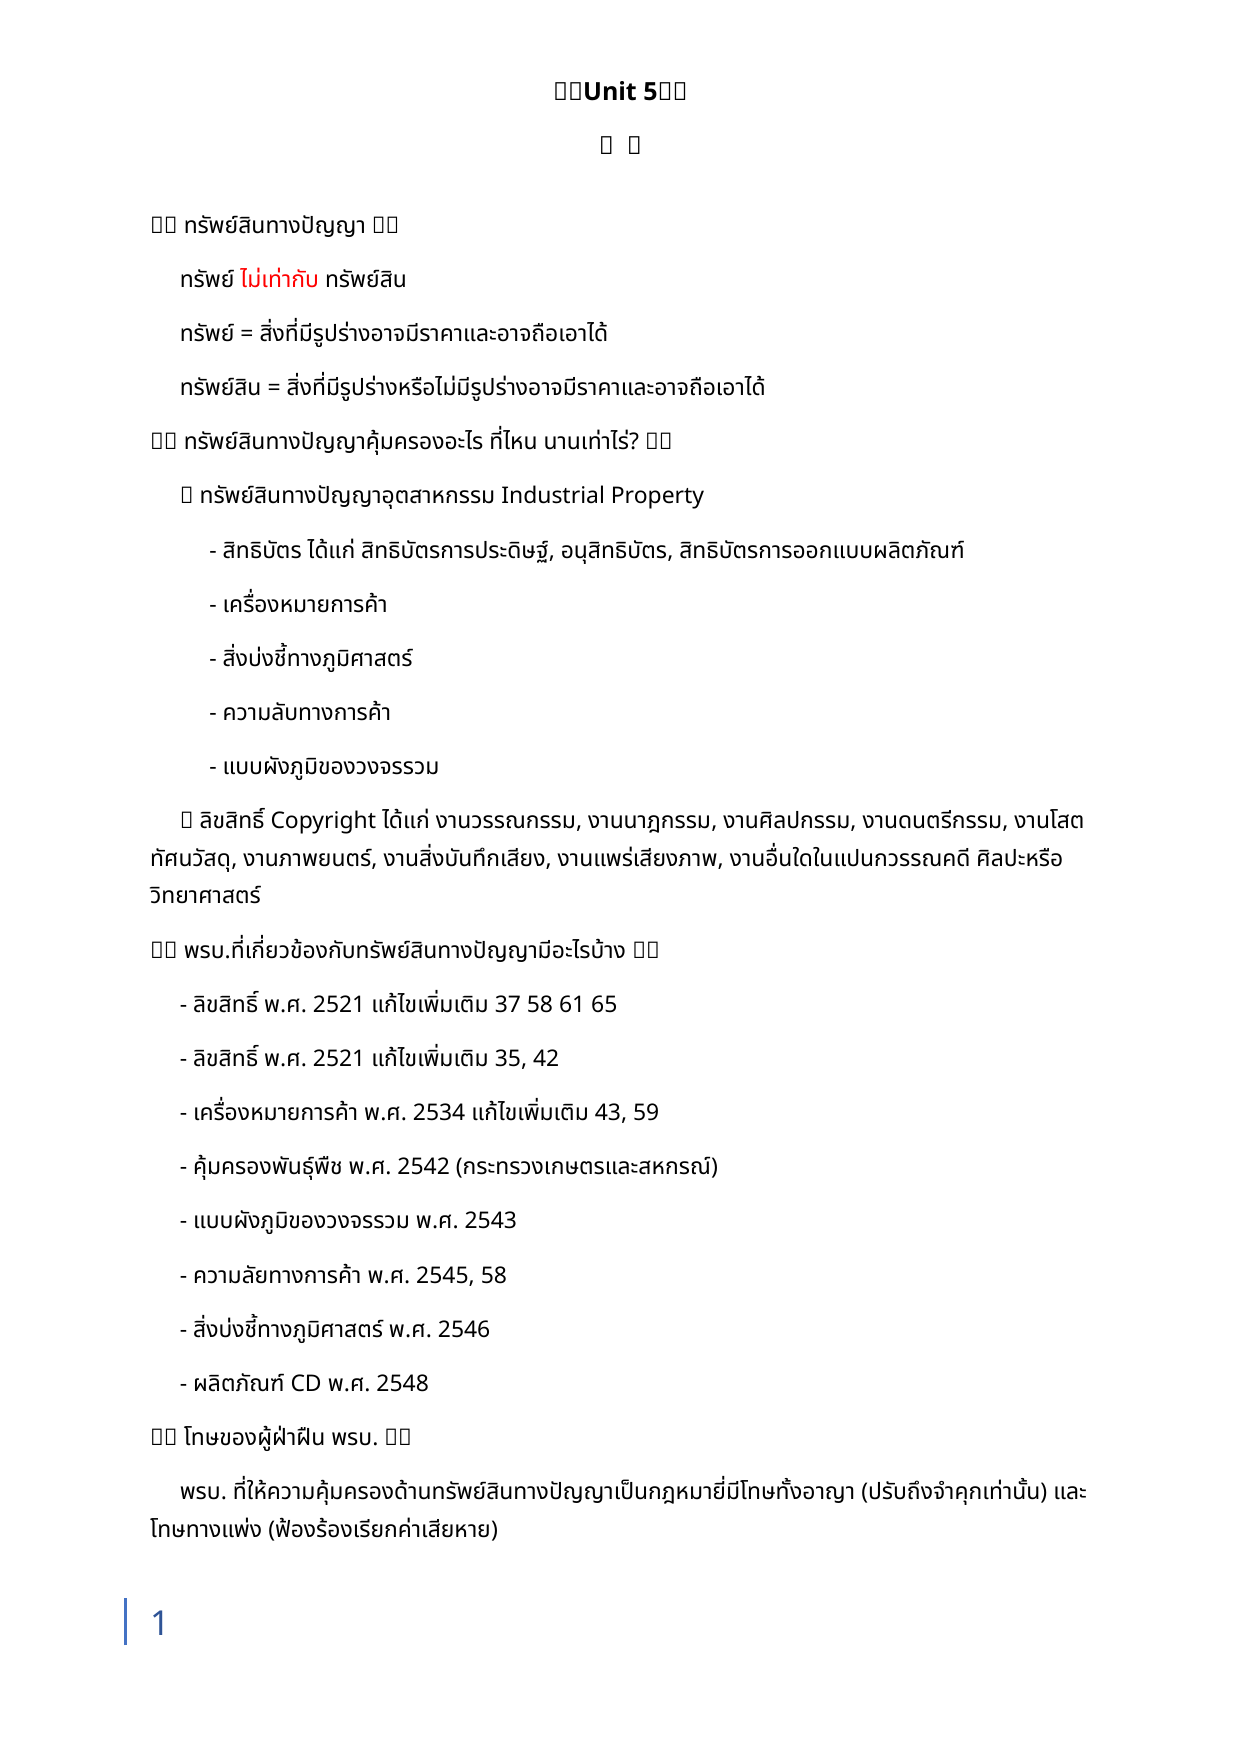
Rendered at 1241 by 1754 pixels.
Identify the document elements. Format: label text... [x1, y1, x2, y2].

text ทรัพย์ ไม่เท่ากับ ทรัพย์สิน [150, 263, 1090, 298]
text ทรัพย์ = สิ่งที่มีรูปร่างอาจมีราคาและอาจถือเอาได้ [150, 317, 1090, 352]
text - คุ้มครองพันธุ์พืช พ.ศ. 2542 (กระทรวงเกษตรและสหกรณ์) [150, 1150, 1090, 1185]
text - สิ่งบ่งชี้ทางภูมิศาสตร์ [150, 642, 1090, 677]
text - ลิขสิทธิ์ พ.ศ. 2521 แก้ไขเพิ่มเติม 35, 42 [150, 1042, 1090, 1077]
text พรบ. ที่ให้ความคุ้มครองด้านทรัพย์สินทางปัญญาเป็นกฎหมายี่มีโทษทั้งอาญา (ปรับถึงจำคุกเท่านั้น) และโทษทางแพ่ง (ฟ้องร้องเรียกค่าเสียหาย) [150, 1475, 1090, 1547]
text 🪸 ลิขสิทธิ์ Copyright ได้แก่ งานวรรณกรรม, งานนาฎกรรม, งานศิลปกรรม, งานดนตรีกรรม, งานโสตทัศนวัสดุ, งานภาพยนตร์, งานสิ่งบันทึกเสียง, งานแพร่เสียงภาพ, งานอื่นใดในแปนกวรรณคดี ศิลปะหรือวิทยาศาสตร์ [150, 804, 1090, 914]
text - สิทธิบัตร ได้แก่ สิทธิบัตรการประดิษฐ์, อนุสิทธิบัตร, สิทธิบัตรการออกแบบผลิตภัณฑ์ [150, 534, 1090, 568]
text - แบบผังภูมิของวงจรรวม พ.ศ. 2543 [150, 1204, 1090, 1239]
text ทรัพย์สิน = สิ่งที่มีรูปร่างหรือไม่มีรูปร่างอาจมีราคาและอาจถือเอาได้ [150, 371, 1090, 406]
text พรบ.ที่เกี่ยวข้องกับทรัพย์สินทางปัญญามีอะไรบ้าง [150, 933, 1090, 968]
text - เครื่องหมายการค้า พ.ศ. 2534 แก้ไขเพิ่มเติม 43, 59 [150, 1096, 1090, 1131]
text - ผลิตภัณฑ์ CD พ.ศ. 2548 [150, 1367, 1090, 1402]
text - ลิขสิทธิ์ พ.ศ. 2521 แก้ไขเพิ่มเติม 37 58 61 65 [150, 988, 1090, 1022]
text - เครื่องหมายการค้า [150, 588, 1090, 623]
text - แบบผังภูมิของวงจรรวม [150, 750, 1090, 785]
text ทรัพย์สินทางปัญญาคุ้มครองอะไร ที่ไหน นานเท่าไร่? [150, 425, 1090, 460]
text - ความลับทางการค้า [150, 696, 1090, 731]
text โทษของผู้ฝ่าฝืน พรบ. [150, 1421, 1090, 1456]
text 🪸 ทรัพย์สินทางปัญญาอุตสาหกรรม Industrial Property [150, 479, 1090, 514]
text - ความลัยทางการค้า พ.ศ. 2545, 58 [150, 1258, 1090, 1293]
text ทรัพย์สินทางปัญญา [150, 209, 1090, 243]
text - สิ่งบ่งชี้ทางภูมิศาสตร์ พ.ศ. 2546 [150, 1313, 1090, 1347]
